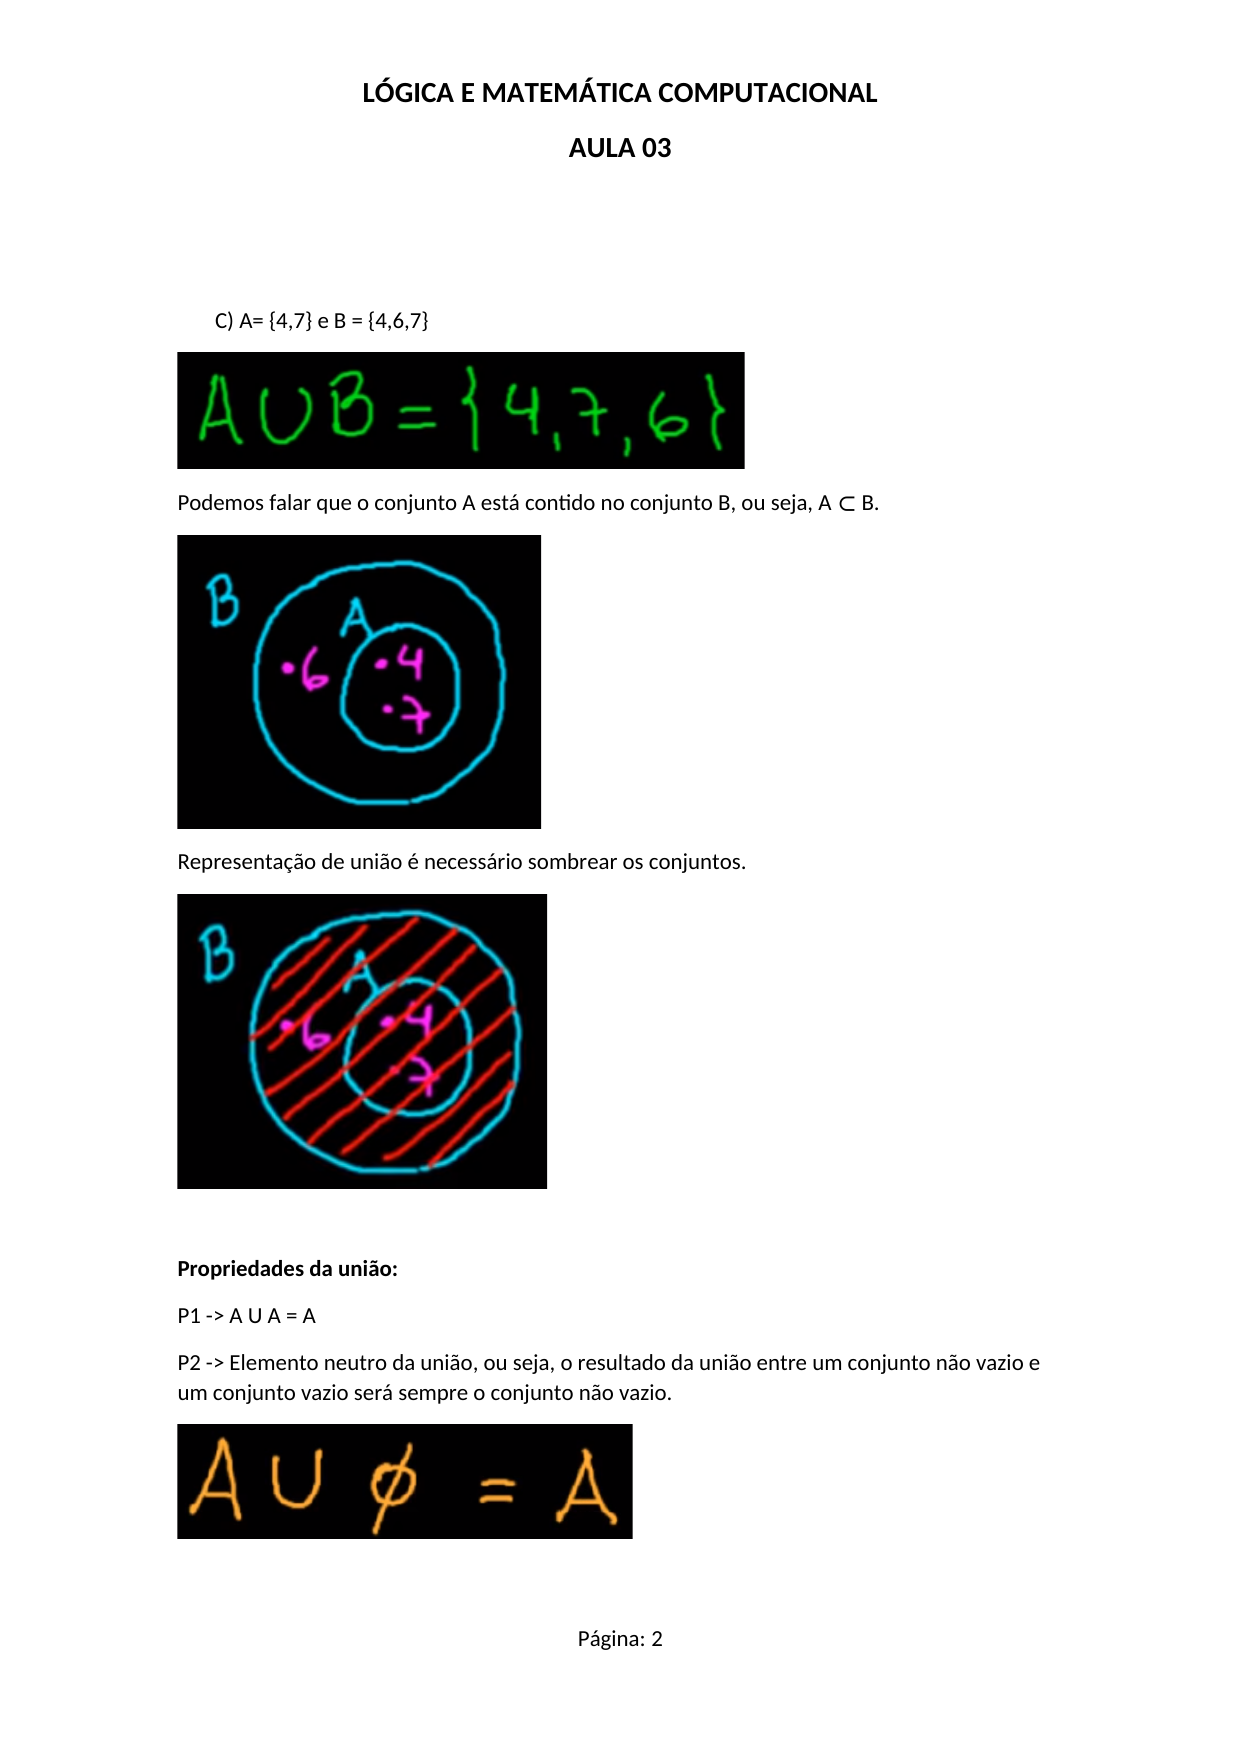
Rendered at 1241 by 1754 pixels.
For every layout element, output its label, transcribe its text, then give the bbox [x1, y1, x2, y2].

picture [177, 535, 542, 829]
picture [177, 352, 745, 469]
picture [177, 1424, 633, 1539]
text P1 -> A U A = A [177, 1301, 1063, 1329]
text C) A= {4,7} e B = {4,6,7} [215, 306, 1063, 334]
text Representação de união é necessário sombrear os conjuntos. [177, 847, 1063, 876]
text Podemos falar que o conjunto A está contido no conjunto B, ou seja, A ⊂ B. [177, 488, 1063, 516]
text Propriedades da união: [177, 1254, 1063, 1282]
text P2 -> Elemento neutro da união, ou seja, o resultado da união entre um conjunto não vazio e um conjunto vazio será sempre o conjunto não vazio. [177, 1348, 1063, 1406]
picture [177, 894, 548, 1189]
